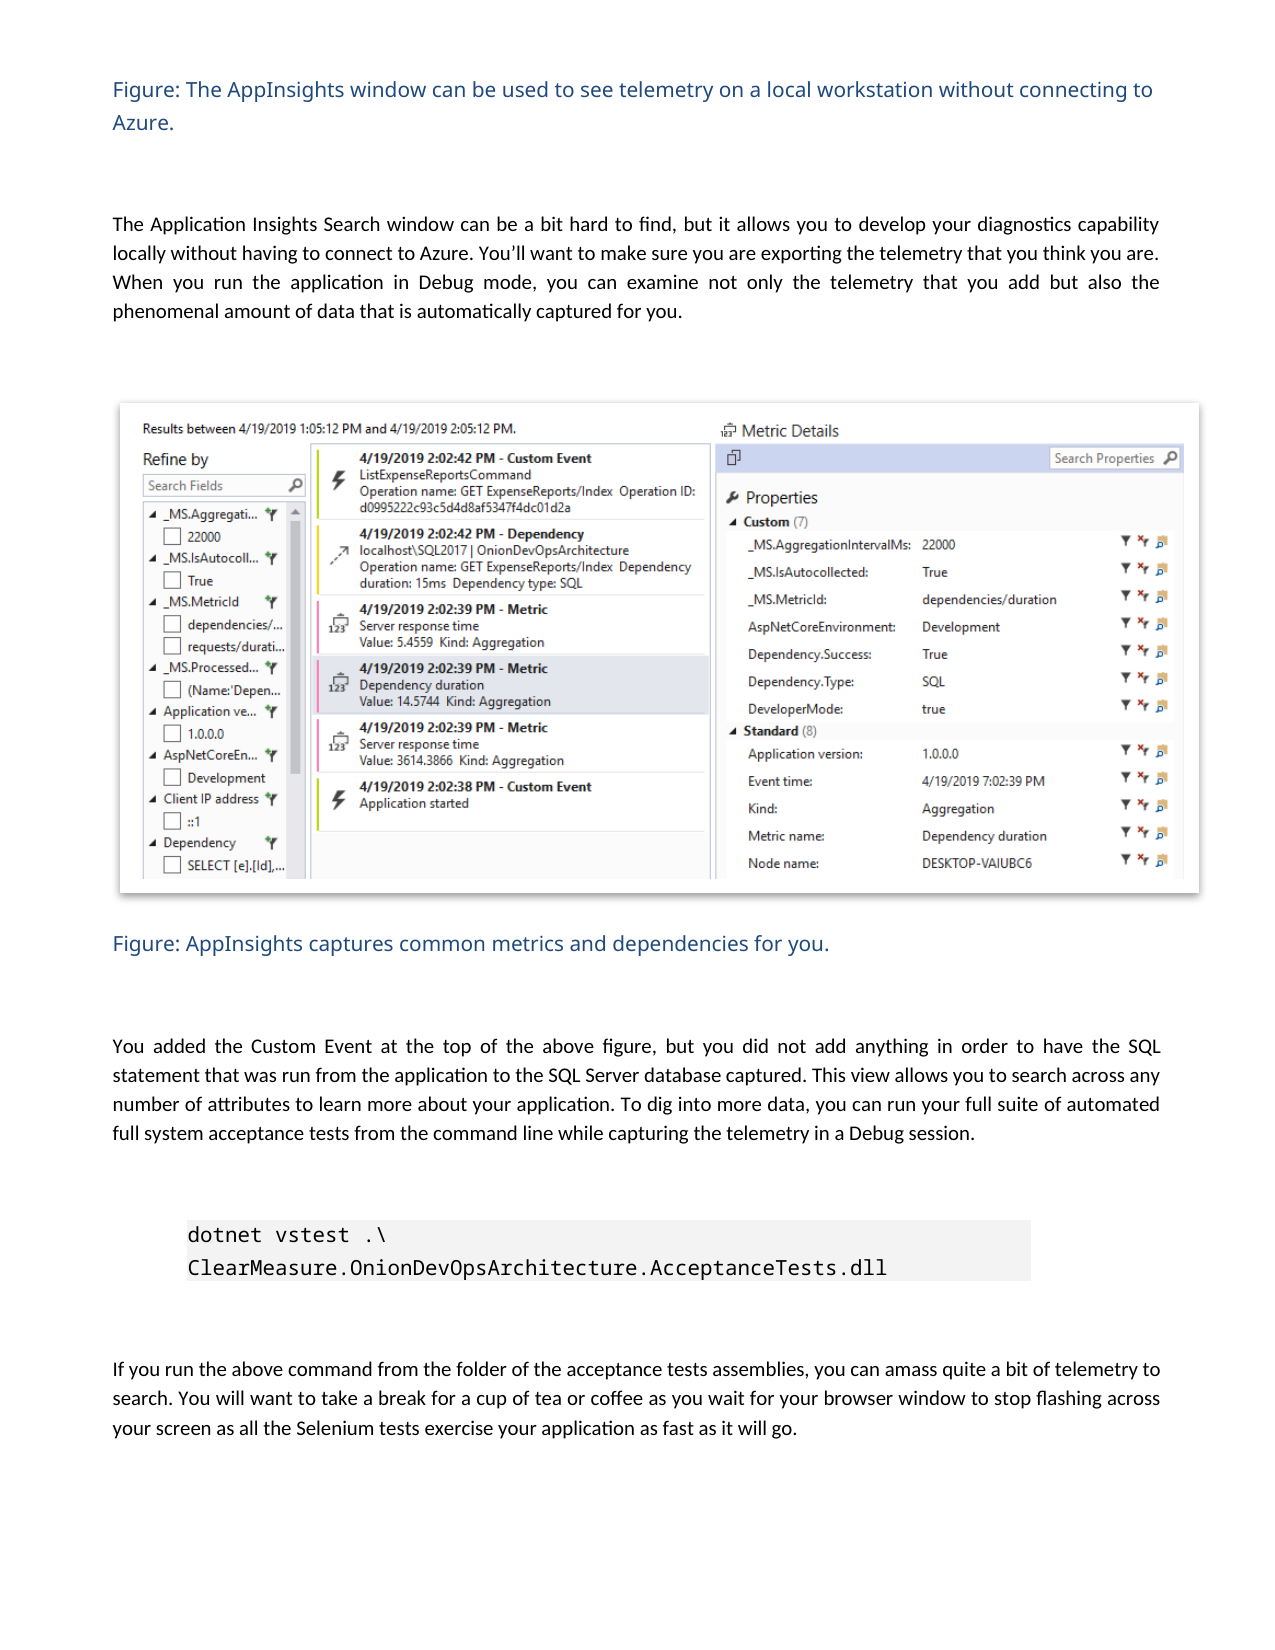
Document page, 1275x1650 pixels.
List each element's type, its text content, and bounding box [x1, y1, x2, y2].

text Figure: The AppInsights window can be used to see telemetry on a local workstation without connecting to Azure. [112, 75, 1162, 136]
text You added the Custom Event at the top of the above figure, but you did not add anything in order to have the SQL statement that was run from the application to the SQL Server database captured. This view allows you to search across any number of attributes to learn more about your application. To dig into more data, you can run your full suite of automated full system acceptance tests from the command line while capturing the telemetry in a Debug session. [112, 1033, 1162, 1146]
text Figure: AppInsights captures common metrics and dependencies for you. [112, 929, 1162, 958]
text The Application Insights Search window can be a bit hard to find, but it allows you to develop your diagnostics capability locally without having to connect to Azure. You’ll want to make sure you are exporting the telemetry that you think you are. When you run the application in Debug mode, you can examine not only the telemetry that you add but also the phenomenal amount of data that is automatically captured for you. [112, 211, 1162, 324]
text dotnet vstest .\ClearMeasure.OnionDevOpsArchitecture.AcceptanceTests.dll [187, 1220, 1031, 1281]
text If you run the above command from the folder of the acceptance tests assemblies, you can amass quite a bit of telemetry to search. You will want to take a break for a cup of tea or coffee as you wait for your browser window to stop flashing across your screen as all the Selenium tests exercise your application as fast as it will go. [112, 1356, 1162, 1440]
picture [134, 417, 1184, 879]
